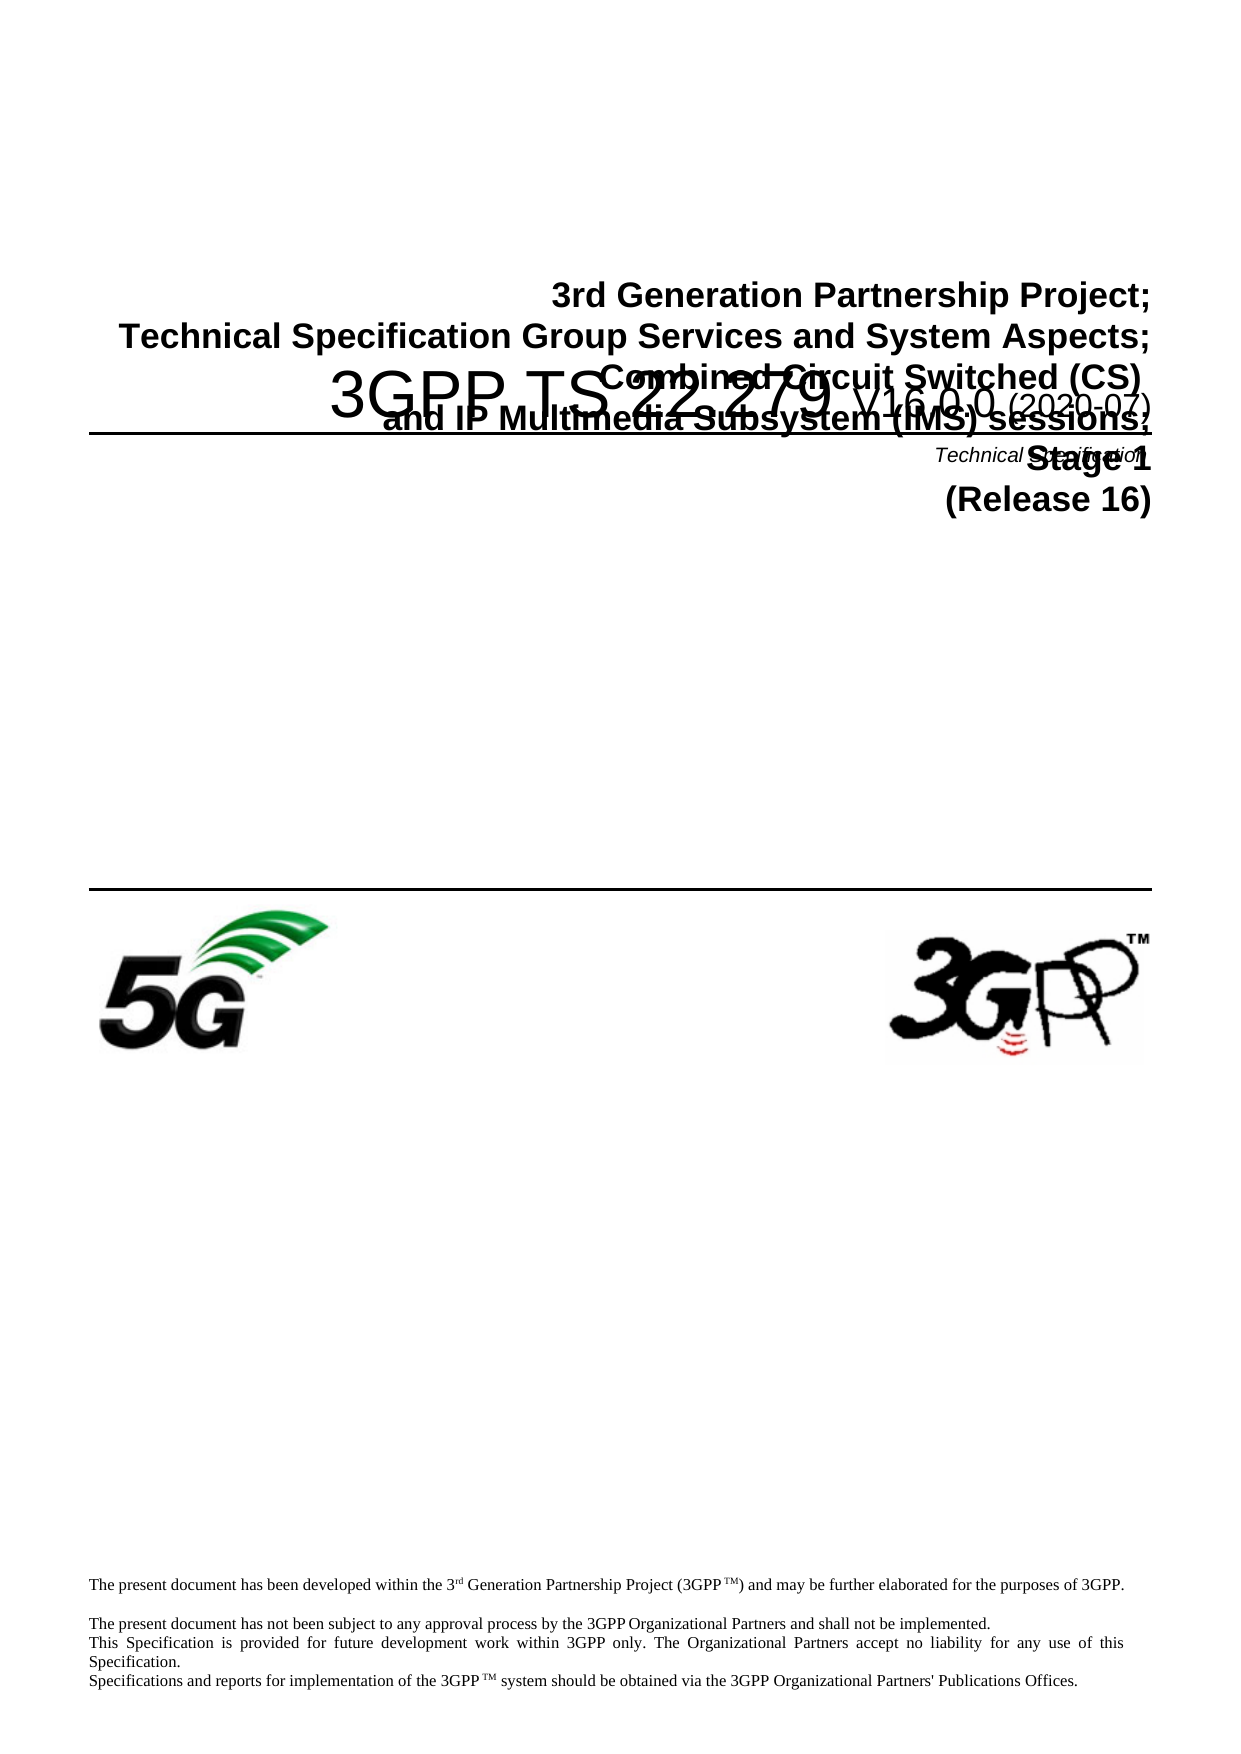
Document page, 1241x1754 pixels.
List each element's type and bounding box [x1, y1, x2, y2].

picture [88, 893, 338, 1066]
picture [885, 930, 1152, 1066]
